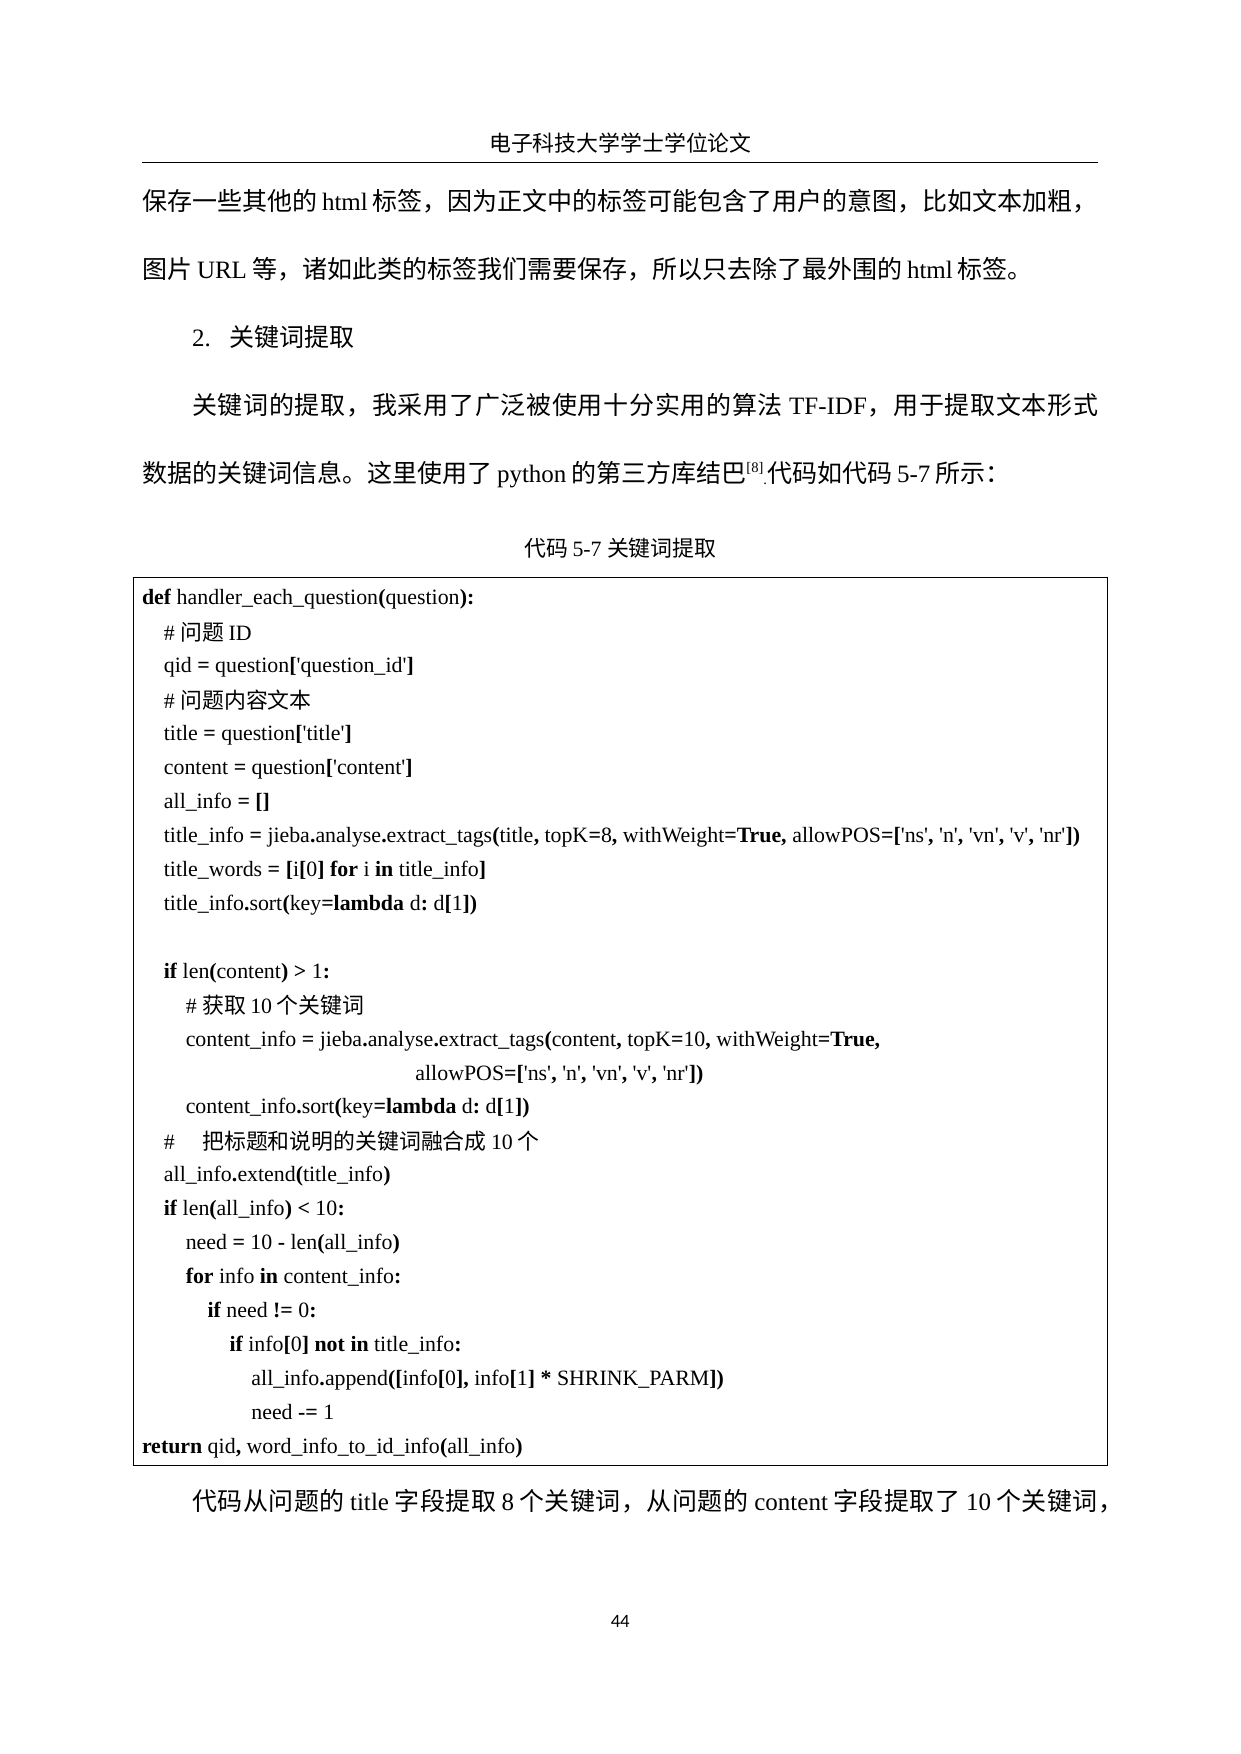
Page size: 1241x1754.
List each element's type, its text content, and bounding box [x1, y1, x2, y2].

text # 把标题和说明的关键词融合成10个 [142, 1123, 1098, 1157]
text if need != 0: [142, 1293, 1098, 1327]
text # 问题ID [142, 614, 1098, 648]
text allowPOS=['ns', 'n', 'vn', 'v', 'nr']) [142, 1055, 1098, 1089]
text title_info.sort(key=lambda d: d[1]) [142, 885, 1098, 919]
text all_info.extend(title_info) [142, 1157, 1098, 1191]
text def handler_each_question(question): [134, 578, 1107, 614]
text for info in content_info: [142, 1259, 1098, 1293]
text all_info = [] [142, 783, 1098, 817]
text return qid, word_info_to_id_info(all_info) [134, 1426, 1107, 1465]
text if len(content) > 1: [142, 953, 1098, 987]
text content_info.sort(key=lambda d: d[1]) [142, 1089, 1098, 1123]
list 关键词的提取，我采用了广泛被使用十分实用的算法TF-IDF，用于提取文本形式数据的关键词信息。这里使用了python的第三方库结巴[8].代码如代码5-7所示： [142, 369, 1098, 505]
text if info[0] not in title_info: [142, 1327, 1098, 1361]
list 关键词提取 [192, 301, 1098, 369]
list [142, 166, 1098, 301]
text 代码5-7 关键词提取 [142, 530, 1098, 564]
text need -= 1 [142, 1395, 1098, 1426]
text # 获取10个关键词 [142, 987, 1098, 1021]
text title = question['title'] [142, 716, 1098, 749]
text all_info.append([info[0], info[1] * SHRINK_PARM]) [142, 1361, 1098, 1395]
text content_info = jieba.analyse.extract_tags(content, topK=10, withWeight=True, [142, 1021, 1098, 1055]
text if len(all_info) < 10: [142, 1191, 1098, 1225]
text content = question['content'] [142, 749, 1098, 783]
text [142, 1466, 1098, 1534]
text title_words = [i[0] for i in title_info] [142, 851, 1098, 885]
text qid = question['question_id'] [142, 648, 1098, 682]
text need = 10 - len(all_info) [142, 1225, 1098, 1259]
text # 问题内容文本 [142, 682, 1098, 716]
text title_info = jieba.analyse.extract_tags(title, topK=8, withWeight=True, allowPOS=['ns', 'n', 'vn', 'v', 'nr']) [142, 817, 1098, 851]
